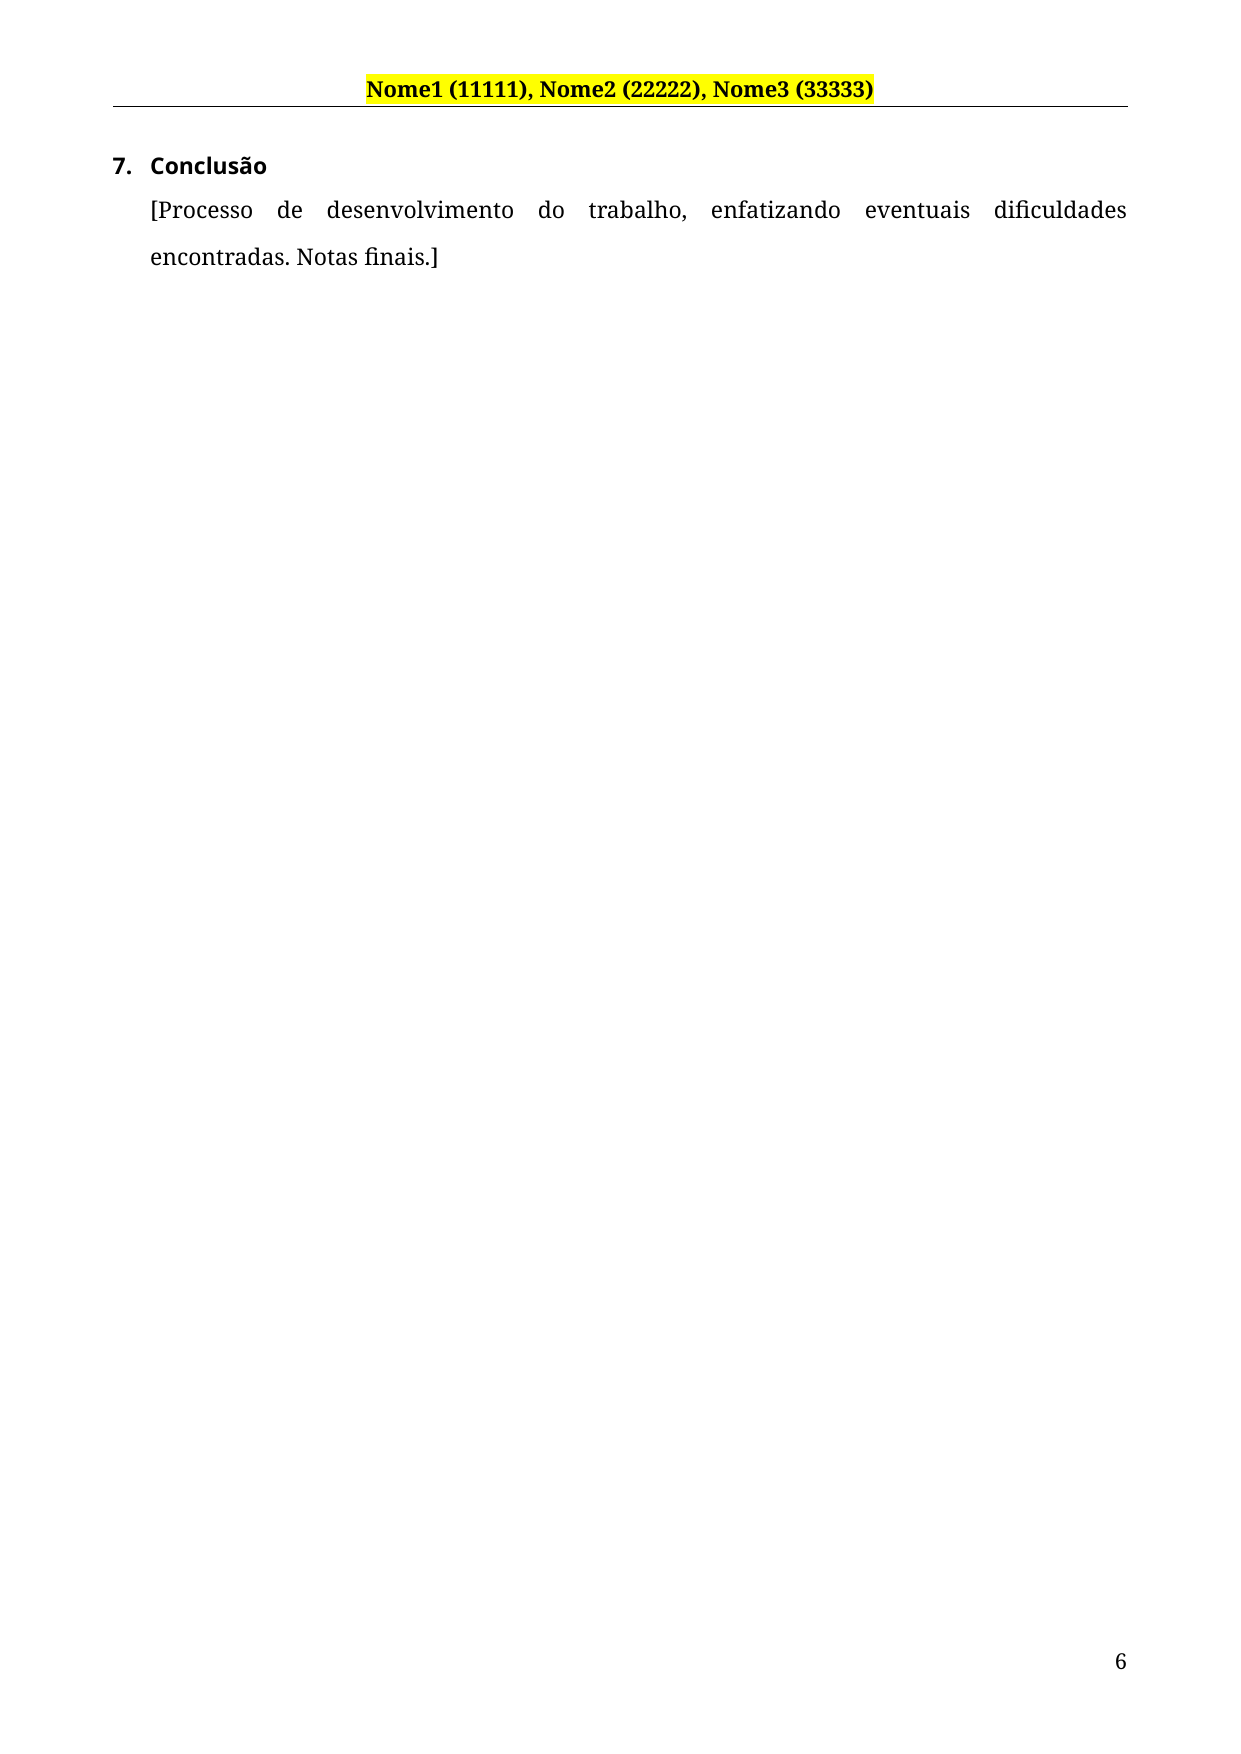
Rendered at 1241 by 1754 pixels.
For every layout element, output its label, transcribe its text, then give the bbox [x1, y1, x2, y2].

text [Processo de desenvolvimento do trabalho, enfatizando eventuais dificuldades encontradas. Notas finais.] [150, 194, 1128, 272]
subtitle Conclusão [112, 150, 1128, 181]
